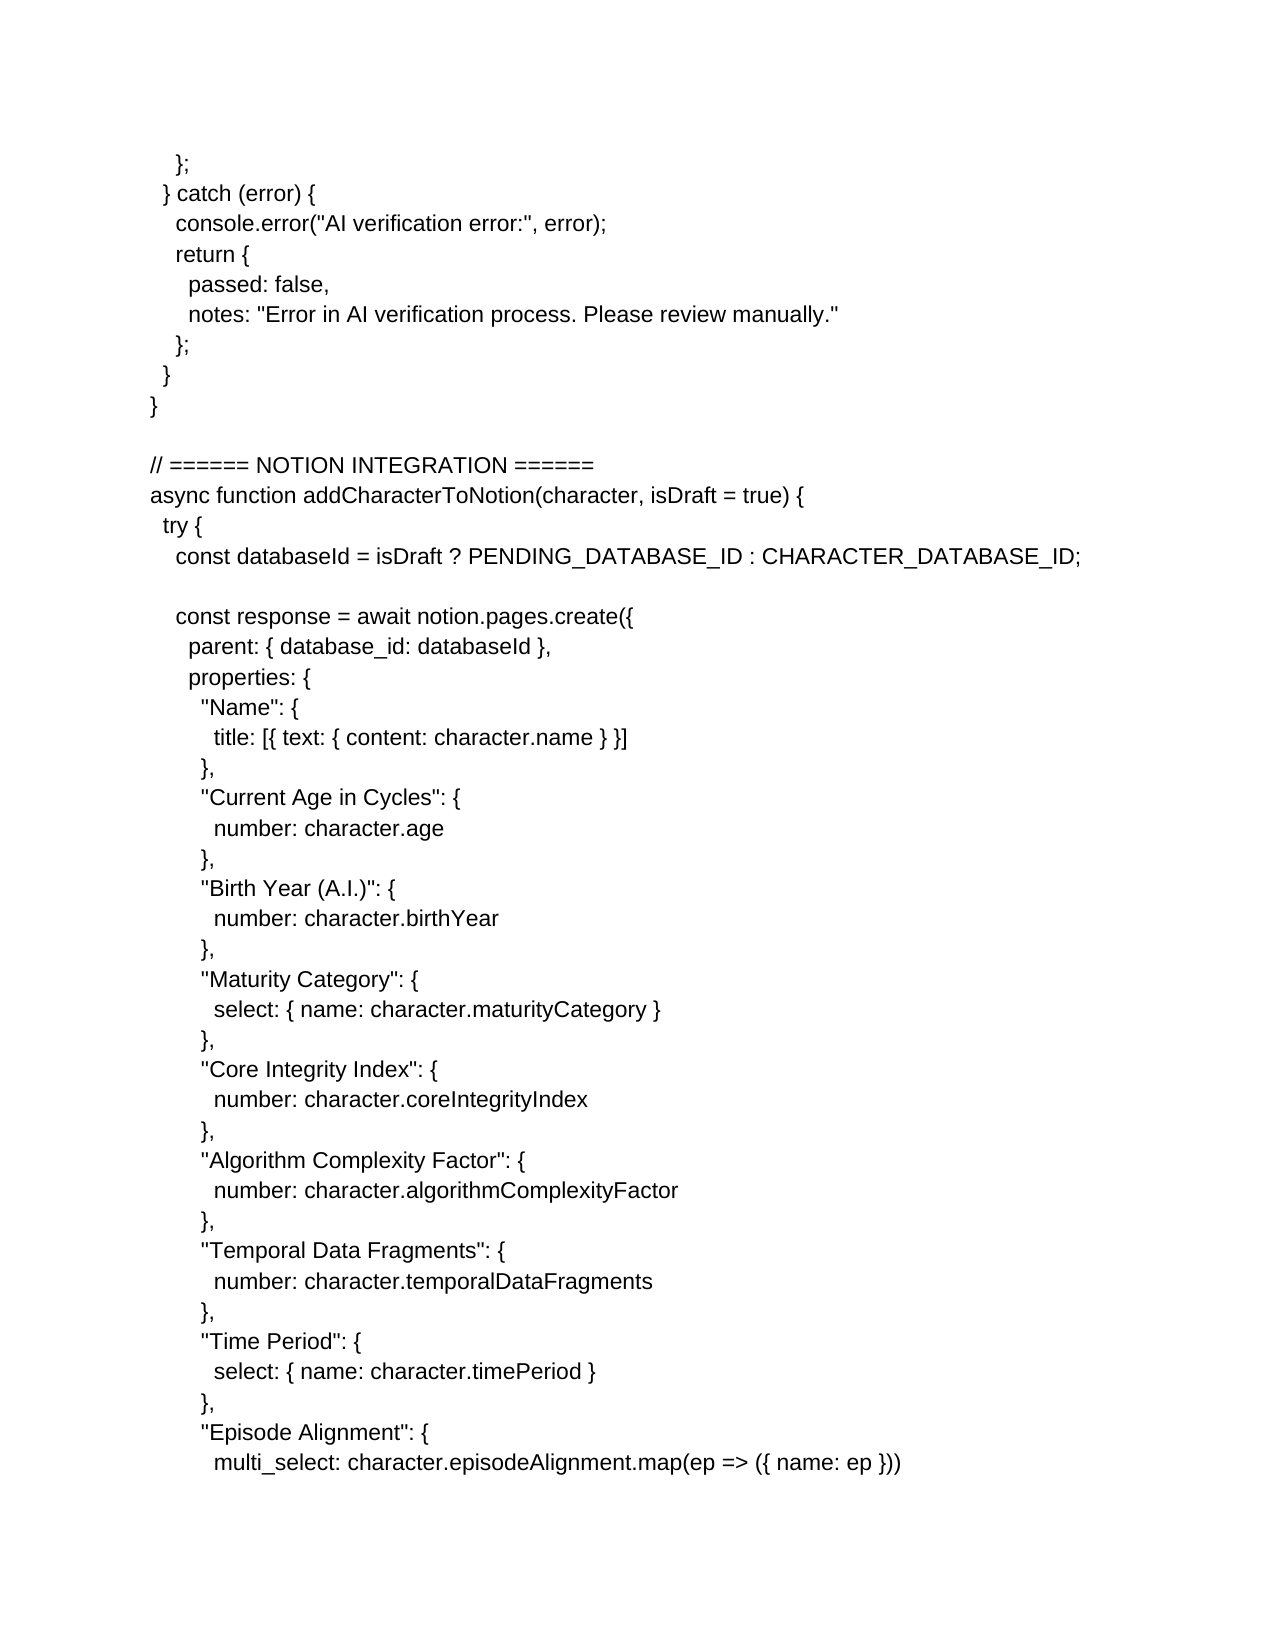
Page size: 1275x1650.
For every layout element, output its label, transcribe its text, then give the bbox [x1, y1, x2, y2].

text number: character.age [150, 814, 1125, 841]
text "Core Integrity Index": { [150, 1056, 1125, 1083]
text }; [150, 331, 1125, 358]
text const response = await notion.pages.create({ [150, 603, 1125, 629]
text title: [{ text: { content: character.name } }] [150, 724, 1125, 750]
text }, [150, 845, 1125, 871]
text "Temporal Data Fragments": { [150, 1237, 1125, 1264]
text "Episode Alignment": { [150, 1419, 1125, 1445]
text number: character.algorithmComplexityFactor [150, 1177, 1125, 1203]
text notes: "Error in AI verification process. Please review manually." [150, 301, 1125, 327]
text "Algorithm Complexity Factor": { [150, 1147, 1125, 1173]
text }, [150, 754, 1125, 781]
text select: { name: character.maturityCategory } [150, 996, 1125, 1022]
text }, [150, 1388, 1125, 1415]
text "Time Period": { [150, 1328, 1125, 1354]
text const databaseId = isDraft ? PENDING_DATABASE_ID : CHARACTER_DATABASE_ID; [150, 543, 1125, 569]
text number: character.birthYear [150, 905, 1125, 932]
text } [150, 361, 1125, 388]
text // ====== NOTION INTEGRATION ====== [150, 452, 1125, 478]
text select: { name: character.timePeriod } [150, 1358, 1125, 1385]
text } catch (error) { [150, 180, 1125, 207]
text number: character.coreIntegrityIndex [150, 1086, 1125, 1113]
text }, [150, 935, 1125, 962]
text "Current Age in Cycles": { [150, 784, 1125, 811]
text }, [150, 1117, 1125, 1143]
text "Birth Year (A.I.)": { [150, 875, 1125, 901]
text }, [150, 1207, 1125, 1234]
text "Name": { [150, 694, 1125, 720]
text "Maturity Category": { [150, 966, 1125, 992]
text parent: { database_id: databaseId }, [150, 633, 1125, 660]
text }, [150, 1026, 1125, 1052]
text passed: false, [150, 271, 1125, 297]
text number: character.temporalDataFragments [150, 1268, 1125, 1294]
text }, [150, 1298, 1125, 1324]
text }; [150, 150, 1125, 176]
text } [150, 392, 1125, 418]
text async function addCharacterToNotion(character, isDraft = true) { [150, 482, 1125, 509]
text multi_select: character.episodeAlignment.map(ep => ({ name: ep })) [150, 1449, 1125, 1475]
text console.error("AI verification error:", error); [150, 210, 1125, 237]
text return { [150, 241, 1125, 267]
text try { [150, 512, 1125, 539]
text properties: { [150, 663, 1125, 690]
